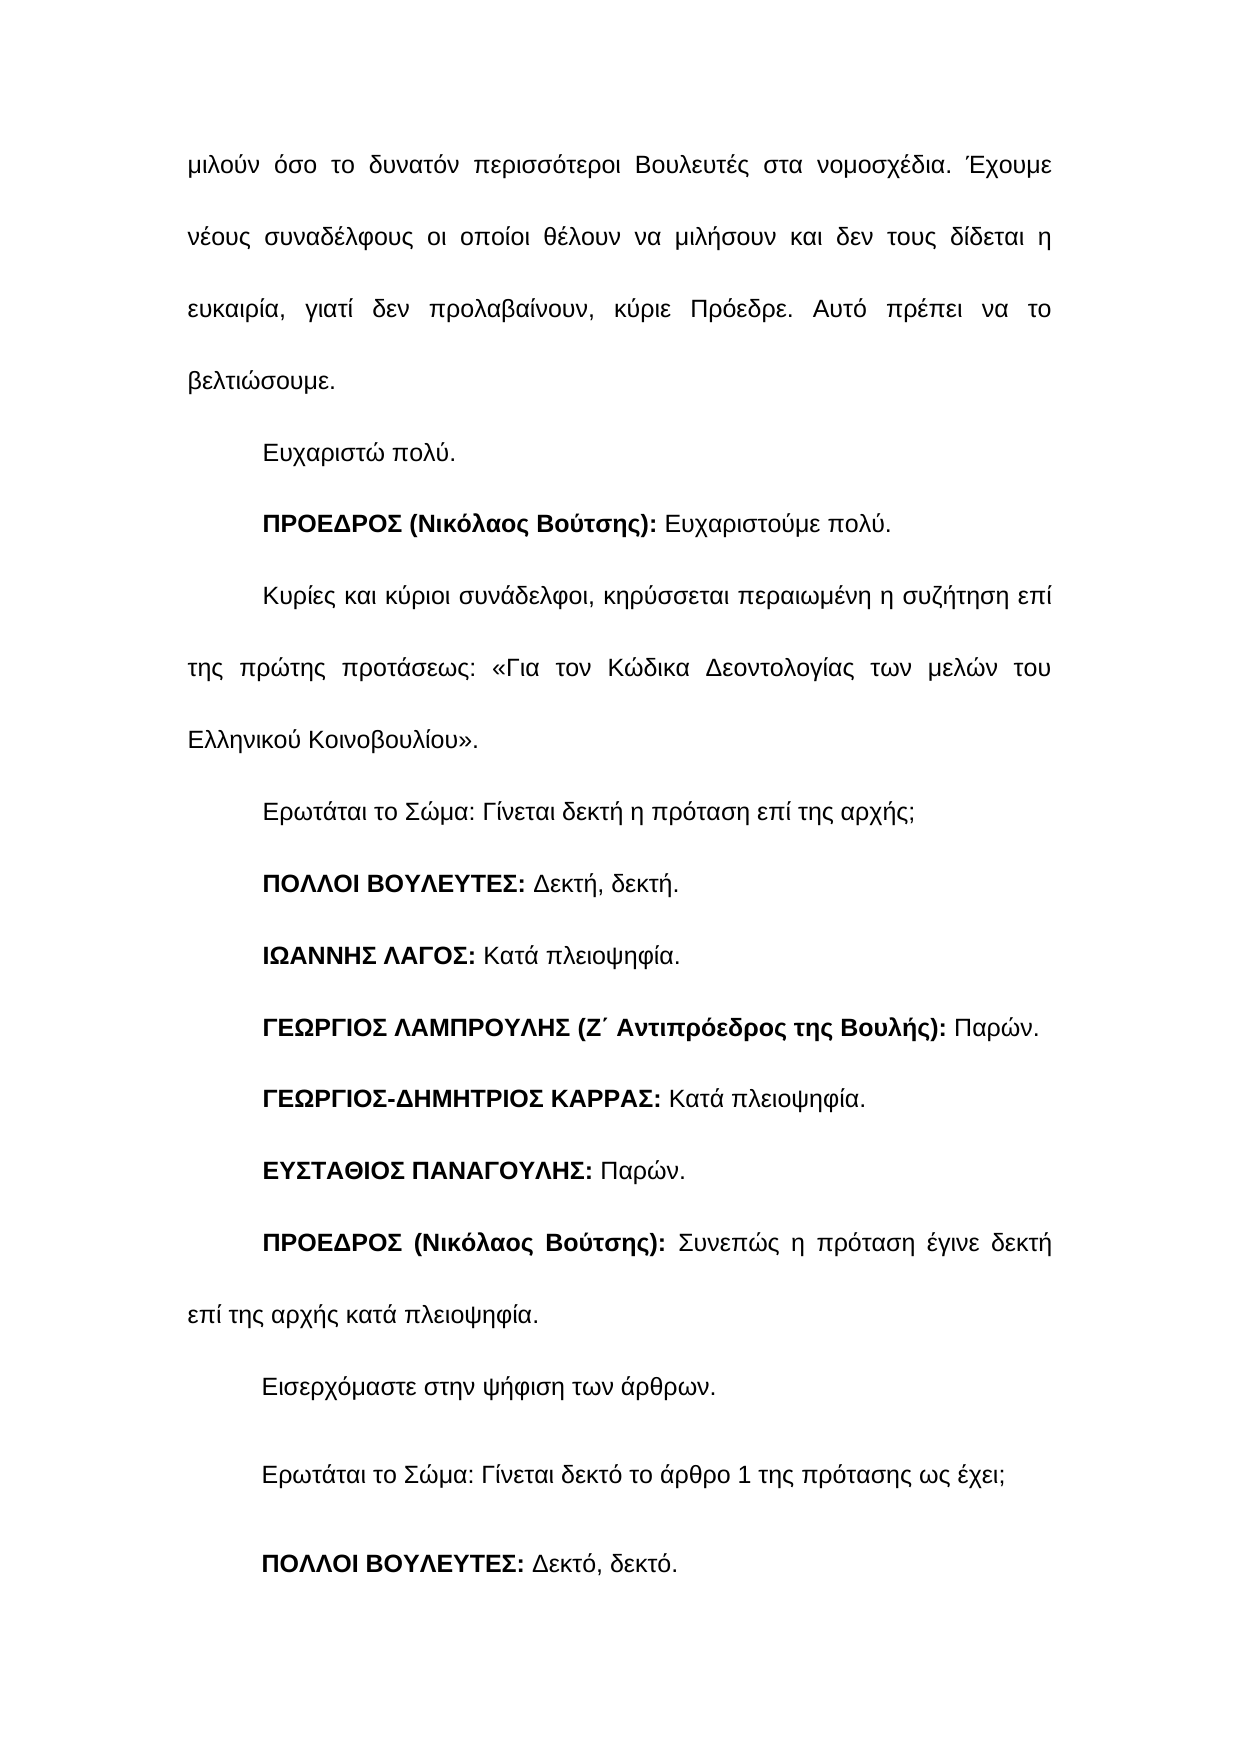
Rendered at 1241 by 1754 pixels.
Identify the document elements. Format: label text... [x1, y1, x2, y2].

text ΠΟΛΛΟΙ ΒΟΥΛΕΥΤΕΣ: Δεκτό, δεκτό. [187, 1549, 1053, 1578]
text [187, 150, 1053, 394]
text Ευχαριστώ πολύ. [187, 437, 1053, 466]
text ΠΟΛΛΟΙ ΒΟΥΛΕΥΤΕΣ: Δεκτή, δεκτή. [187, 869, 1053, 897]
text Ερωτάται το Σώμα: Γίνεται δεκτή η πρόταση επί της αρχής; [187, 797, 1053, 826]
text ΠΡΟΕΔΡΟΣ (Νικόλαος Βούτσης): Συνεπώς η πρόταση έγινε δεκτή επί της αρχής κατά πλειοψηφία. [187, 1228, 1053, 1329]
text Εισερχόμαστε στην ψήφιση των άρθρων. [187, 1372, 1053, 1401]
text Ερωτάται το Σώμα: Γίνεται δεκτό το άρθρο 1 της πρότασης ως έχει; [187, 1460, 1053, 1489]
text Κυρίες και κύριοι συνάδελφοι, κηρύσσεται περαιωμένη η συζήτηση επί της πρώτης προτάσεως: «Για τον Κώδικα Δεοντολογίας των μελών του Ελληνικού Κοινοβουλίου». [187, 581, 1053, 754]
text ΓΕΩΡΓΙΟΣ-ΔΗΜΗΤΡΙΟΣ ΚΑΡΡΑΣ: Κατά πλειοψηφία. [187, 1084, 1053, 1113]
text ΕΥΣΤΑΘΙΟΣ ΠΑΝΑΓΟΥΛΗΣ: Παρών. [187, 1156, 1053, 1185]
text ΙΩΑΝΝΗΣ ΛΑΓΟΣ: Κατά πλειοψηφία. [187, 941, 1053, 969]
text ΠΡΟΕΔΡΟΣ (Νικόλαος Βούτσης): Ευχαριστούμε πολύ. [187, 509, 1053, 538]
text ΓΕΩΡΓΙΟΣ ΛΑΜΠΡΟΥΛΗΣ (Ζ΄ Αντιπρόεδρος της Βουλής): Παρών. [187, 1012, 1053, 1041]
